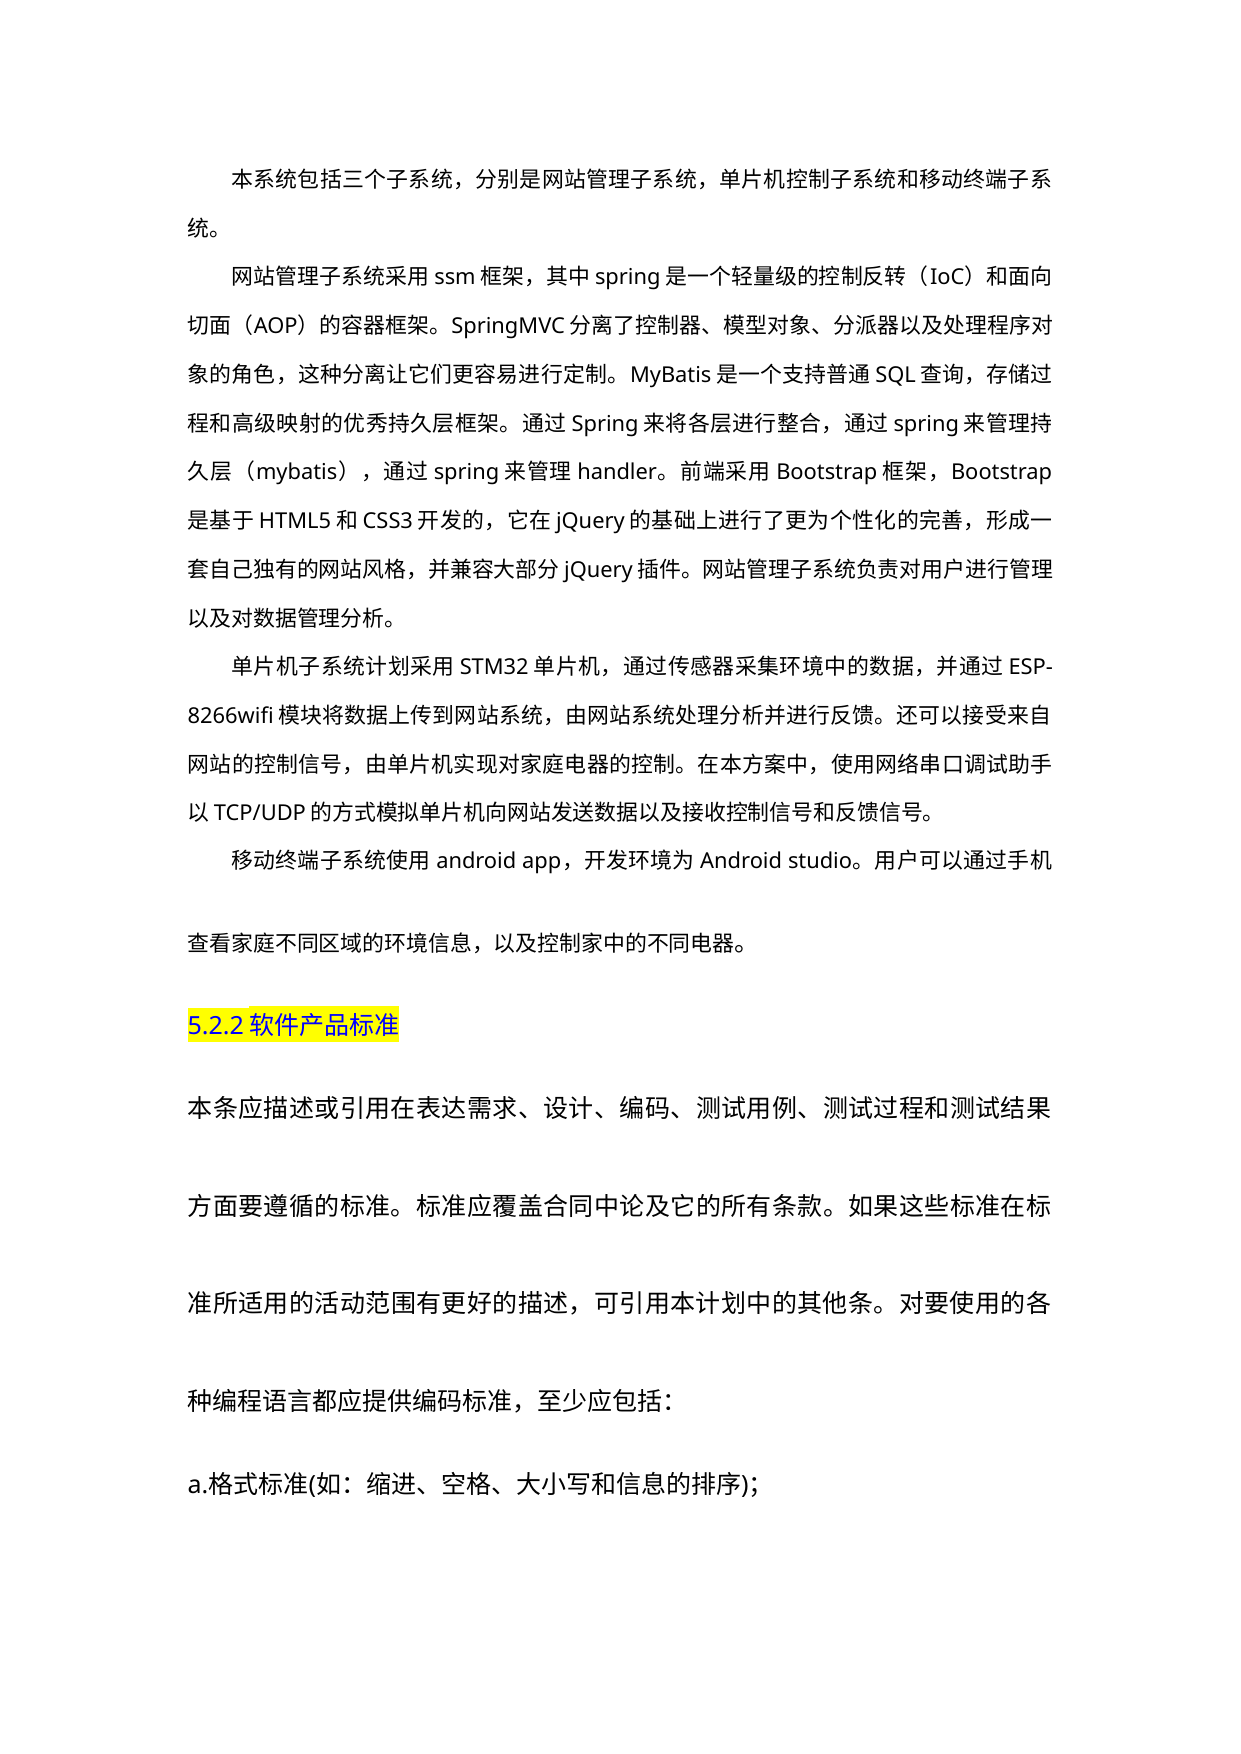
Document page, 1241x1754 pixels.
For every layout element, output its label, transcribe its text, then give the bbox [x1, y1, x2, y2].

text 本系统包括三个子系统，分别是网站管理子系统，单片机控制子系统和移动终端子系统。 [187, 162, 1053, 243]
text 单片机子系统计划采用STM32单片机，通过传感器采集环境中的数据，并通过ESP-8266wifi模块将数据上传到网站系统，由网站系统处理分析并进行反馈。还可以接受来自网站的控制信号，由单片机实现对家庭电器的控制。在本方案中，使用网络串口调试助手以TCP/UDP的方式模拟单片机向网站发送数据以及接收控制信号和反馈信号。 [187, 649, 1053, 827]
text 5.2.2软件产品标准 [187, 991, 1053, 1056]
text 网站管理子系统采用ssm框架，其中spring是一个轻量级的控制反转（IoC）和面向切面（AOP）的容器框架。SpringMVC分离了控制器、模型对象、分派器以及处理程序对象的角色，这种分离让它们更容易进行定制。MyBatis是一个支持普通SQL查询，存储过程和高级映射的优秀持久层框架。通过Spring来将各层进行整合，通过spring来管理持久层（mybatis），通过spring来管理handler。前端采用Bootstrap框架，Bootstrap是基于HTML5和CSS3开发的，它在jQuery的基础上进行了更为个性化的完善，形成一套自己独有的网站风格，并兼容大部分jQuery插件。网站管理子系统负责对用户进行管理以及对数据管理分析。 [187, 259, 1053, 633]
text 本条应描述或引用在表达需求、设计、编码、测试用例、测试过程和测试结果方面要遵循的标准。标准应覆盖合同中论及它的所有条款。如果这些标准在标准所适用的活动范围有更好的描述，可引用本计划中的其他条。对要使用的各种编程语言都应提供编码标准，至少应包括： [187, 1074, 1053, 1432]
text 移动终端子系统使用android app，开发环境为Android studio。用户可以通过手机查看家庭不同区域的环境信息，以及控制家中的不同电器。 [187, 843, 1053, 973]
text a.格式标准(如：缩进、空格、大小写和信息的排序)； [187, 1450, 1053, 1515]
